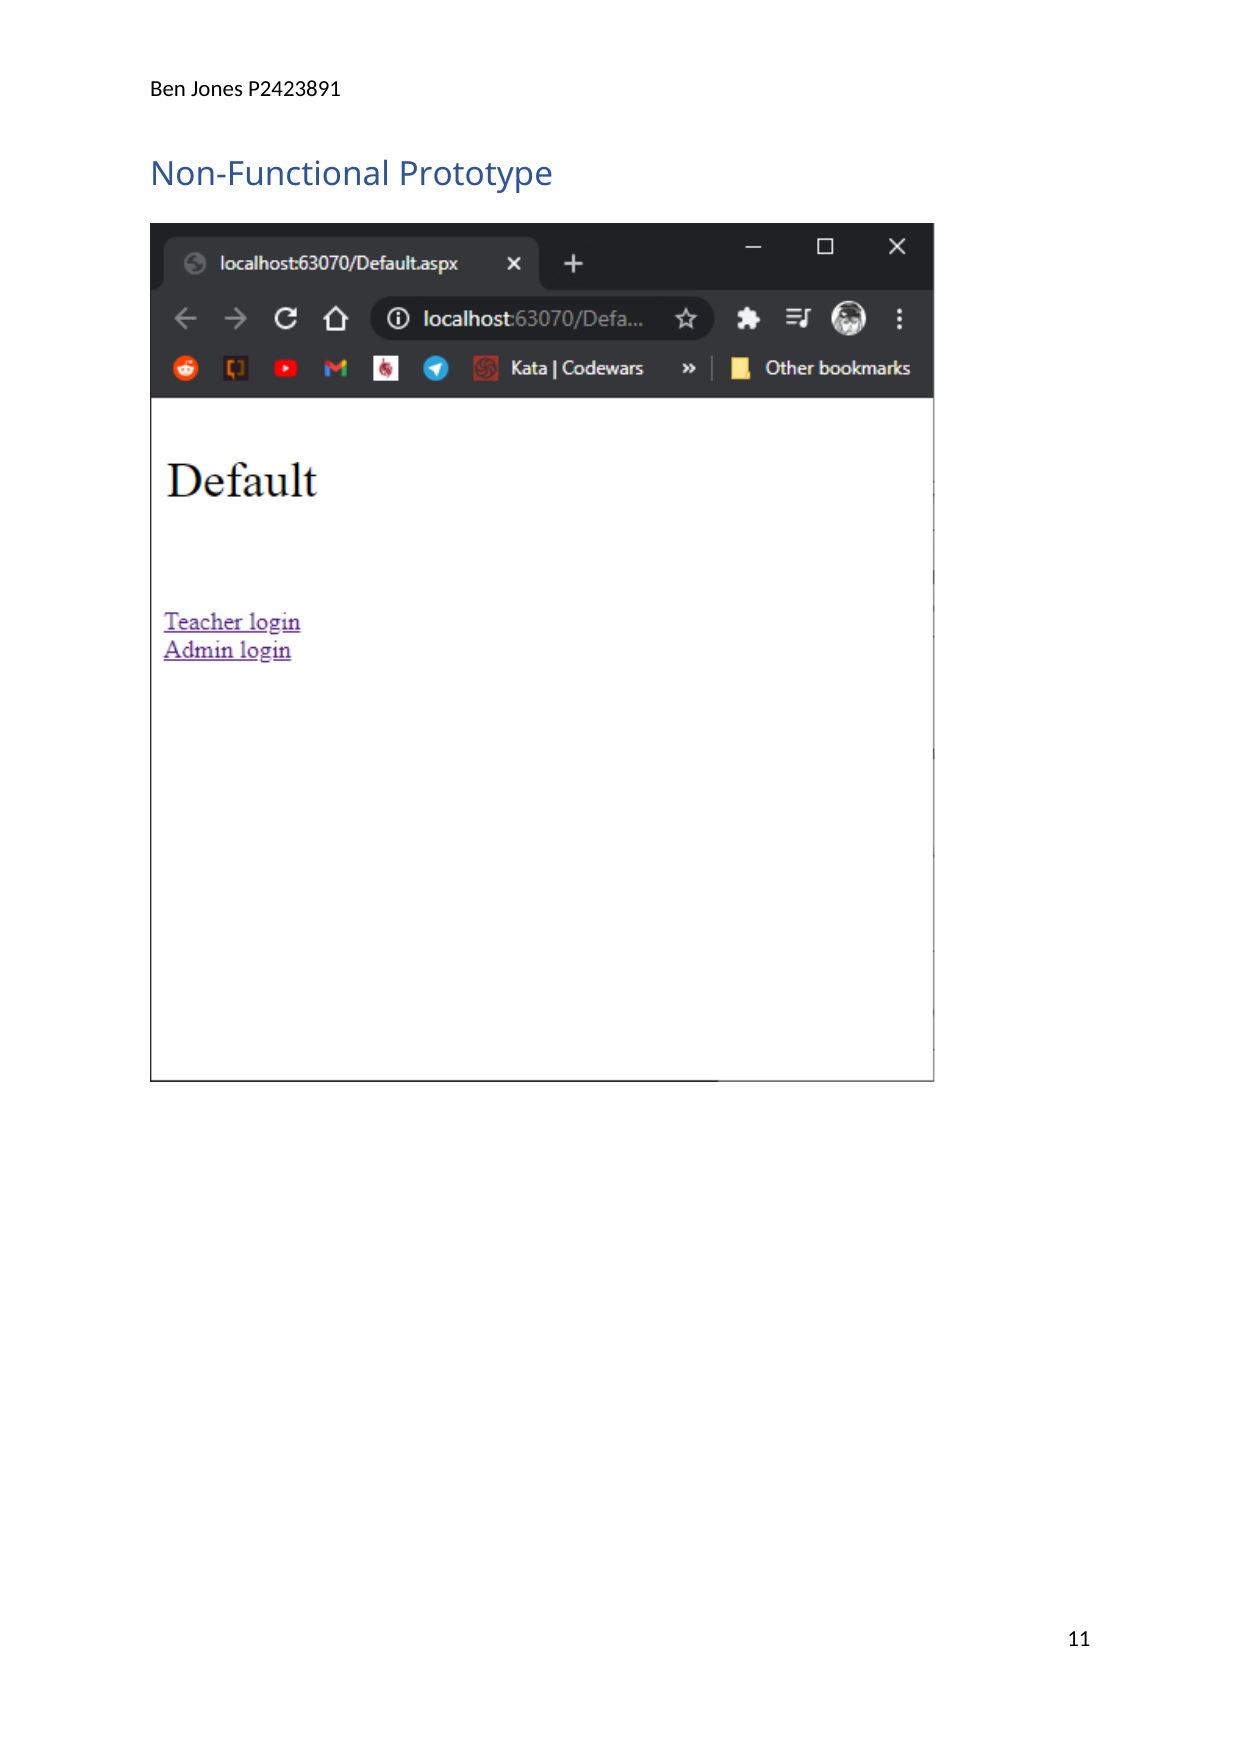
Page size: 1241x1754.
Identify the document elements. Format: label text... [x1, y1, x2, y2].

subtitle Non-Functional Prototype [150, 150, 1090, 195]
picture [150, 223, 935, 1082]
